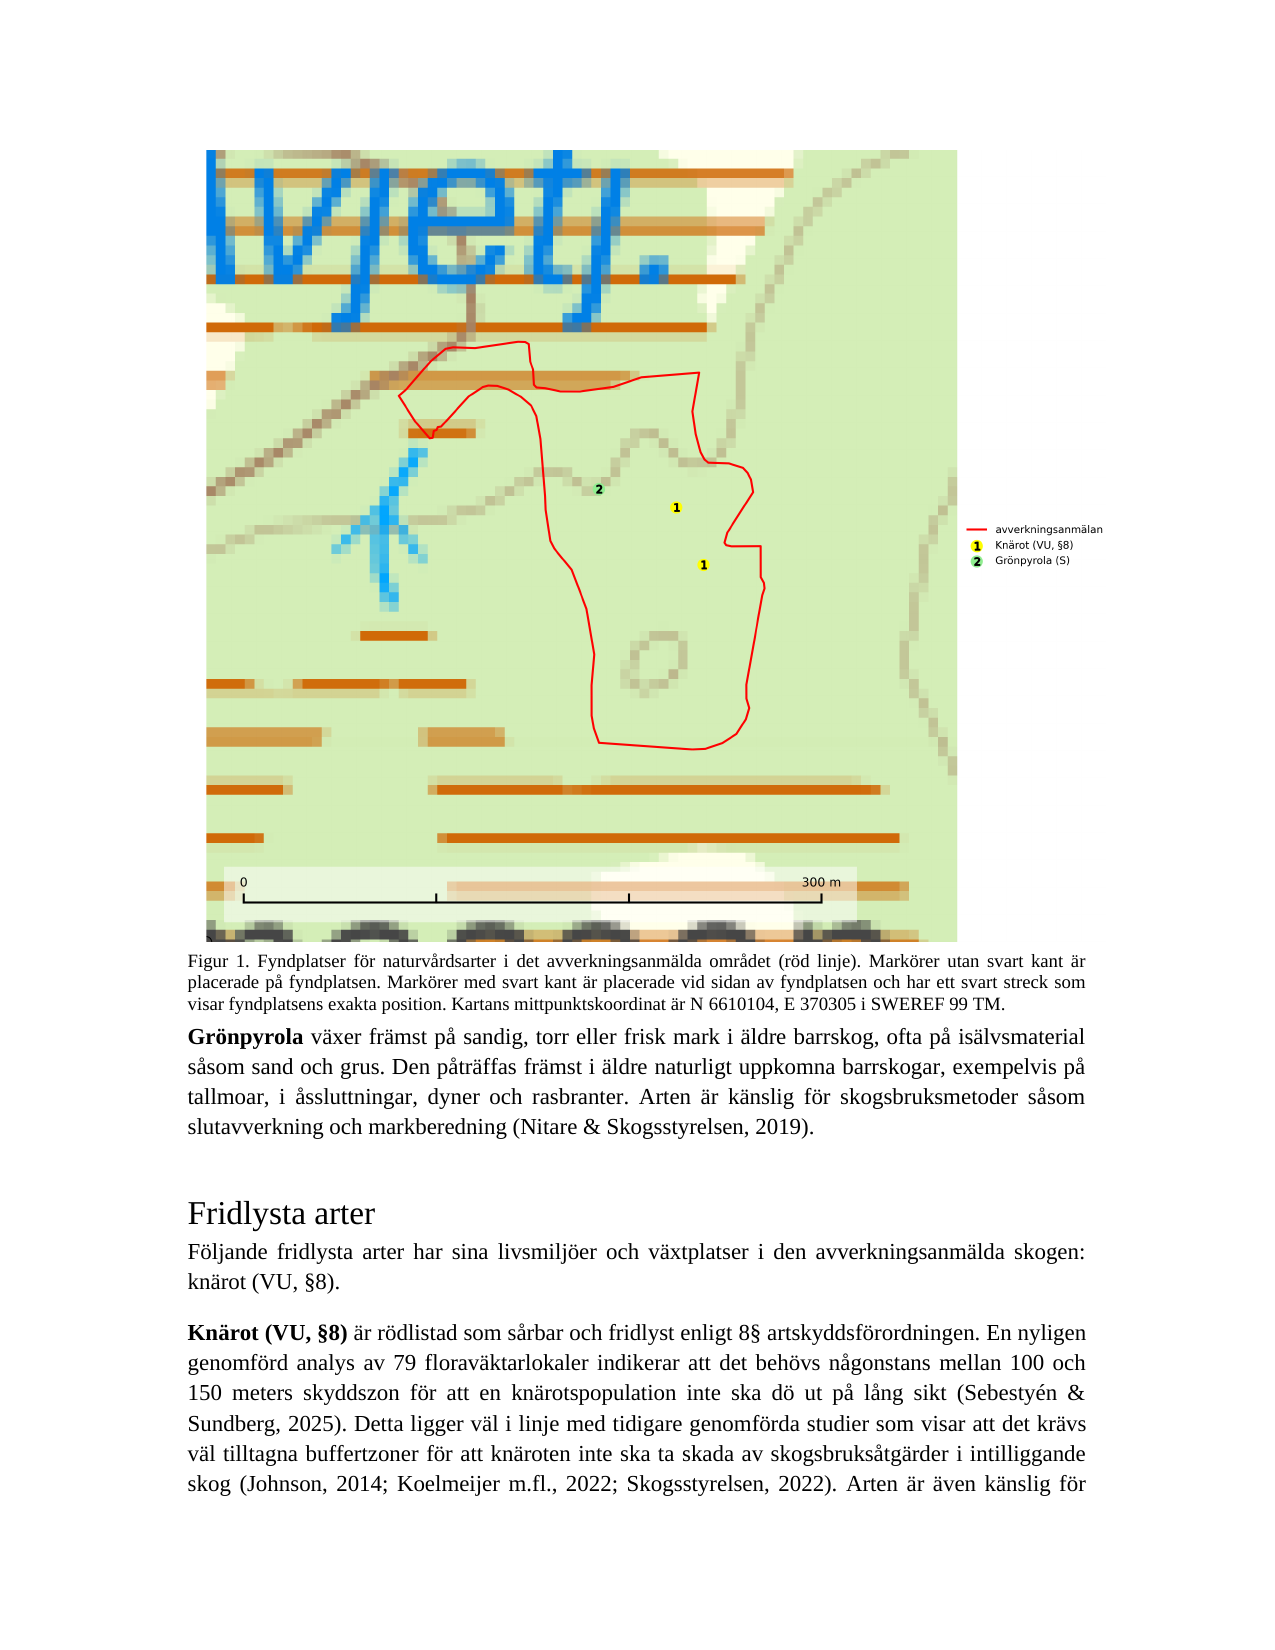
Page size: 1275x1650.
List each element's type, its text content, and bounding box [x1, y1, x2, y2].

text Grönpyrola växer främst på sandig, torr eller frisk mark i äldre barrskog, ofta på isälvsmaterial såsom sand och grus. Den påträffas främst i äldre naturligt uppkomna barrskogar, exempelvis på tallmoar, i åssluttningar, dyner och rasbranter. Arten är känslig för skogsbruksmetoder såsom slutavverkning och markberedning (Nitare & Skogsstyrelsen, 2019). [187, 1023, 1087, 1140]
text Figur 1. Fyndplatser för naturvårdsarter i det avverkningsanmälda området (röd linje). Markörer utan svart kant är placerade på fyndplatsen. Markörer med svart kant är placerade vid sidan av fyndplatsen och har ett svart streck som visar fyndplatsens exakta position. Kartans mittpunktskoordinat är N 6610104, E 370305 i SWEREF 99 TM. [187, 950, 1087, 1014]
subtitle Fridlysta arter [187, 1194, 1087, 1232]
text Följande fridlysta arter har sina livsmiljöer och växtplatser i den avverkningsanmälda skogen: knärot (VU, §8). [187, 1238, 1087, 1294]
picture [206, 150, 1107, 942]
